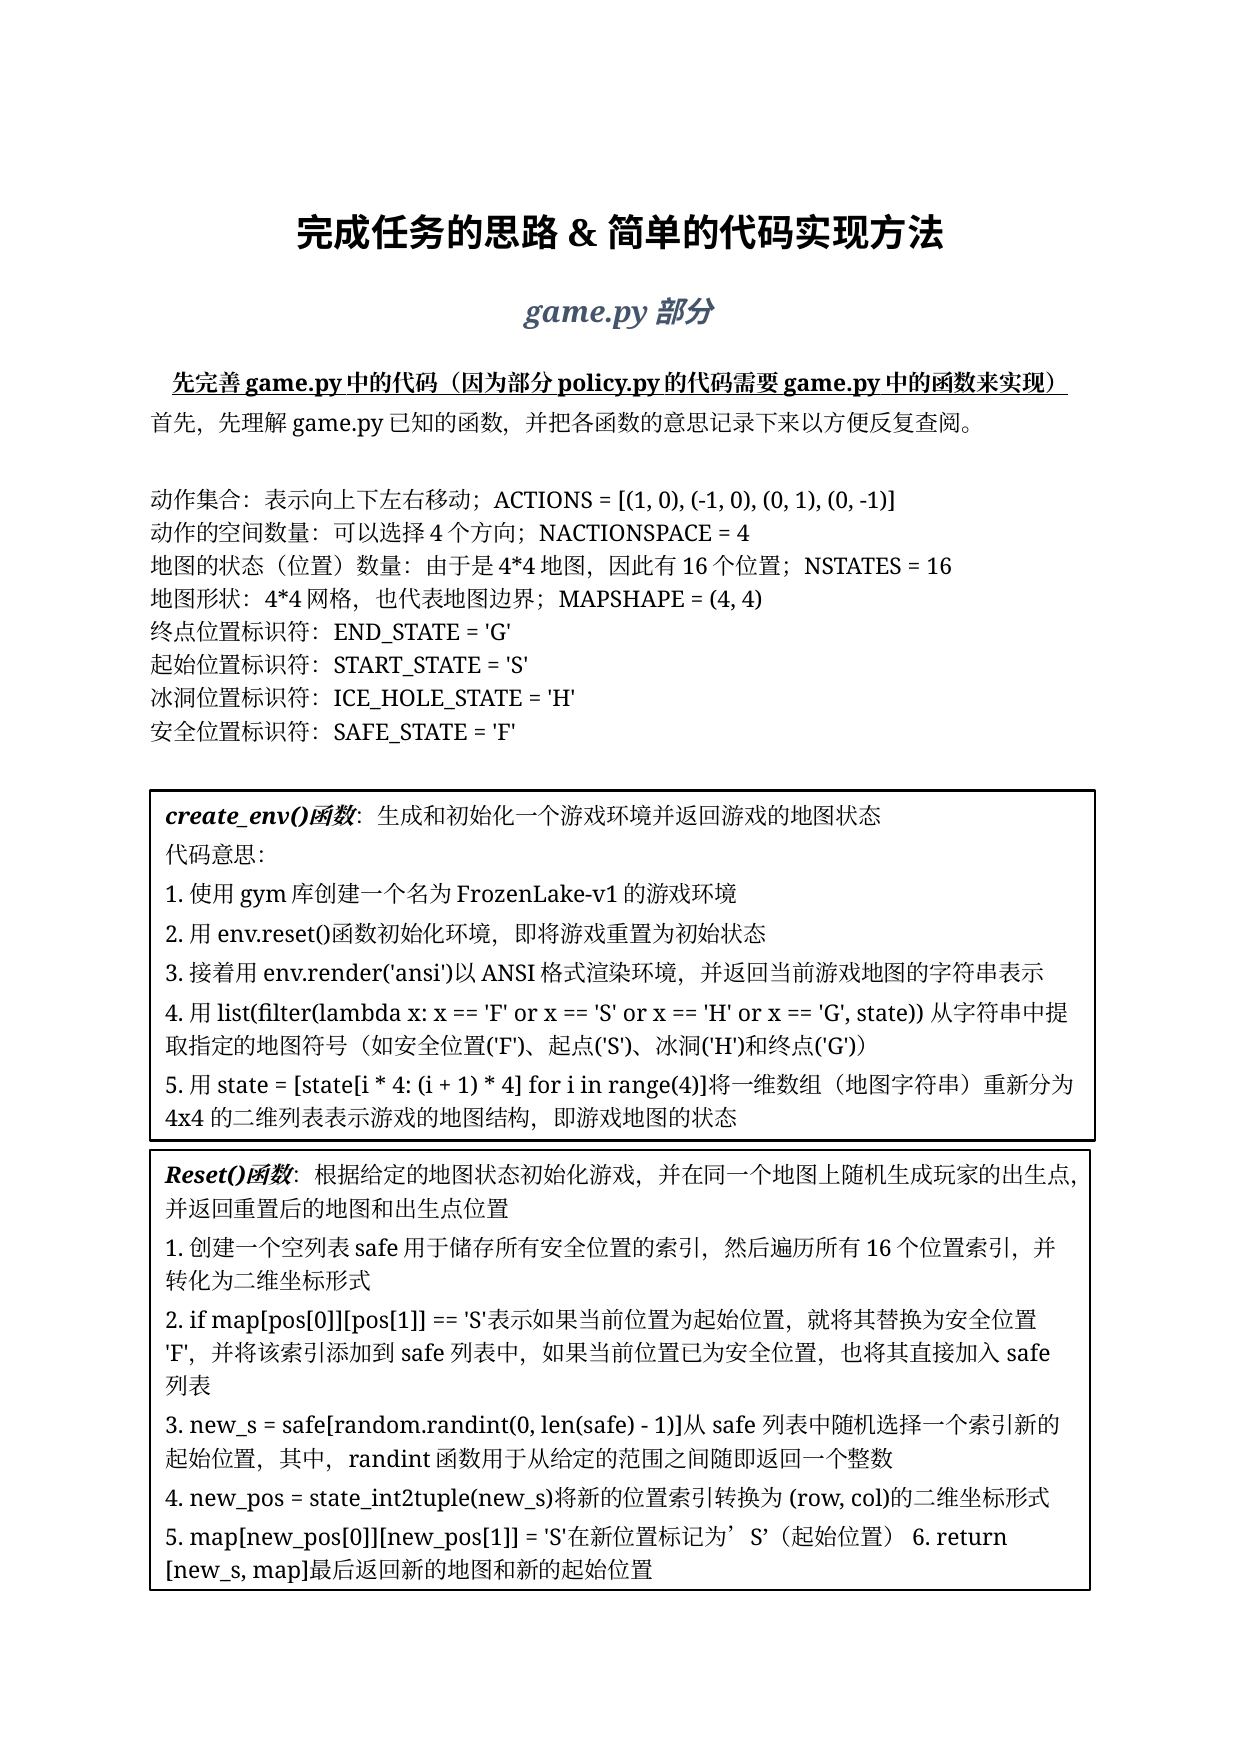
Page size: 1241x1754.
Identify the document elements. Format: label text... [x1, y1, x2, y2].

text 首先，先理解game.py已知的函数，并把各函数的意思记录下来以方便反复查阅。 [150, 405, 1090, 438]
text 动作集合：表示向上下左右移动；ACTIONS = [(1, 0), (-1, 0), (0, 1), (0, -1)] 动作的空间数量：可以选择4个方向；NACTIONSPACE = 4 地图的状态（位置）数量：由于是4*4地图，因此有16个位置；NSTATES = 16 地图形状：4*4网格，也代表地图边界；MAPSHAPE = (4, 4) 终点位置标识符：END_STATE = 'G' 起始位置标识符：START_STATE = 'S' 冰洞位置标识符：ICE_HOLE_STATE = 'H' 安全位置标识符：SAFE_STATE = 'F' [150, 482, 1090, 747]
subtitle game.py部分 [150, 289, 1090, 331]
text 先完善game.py中的代码（因为部分policy.py的代码需要game.py中的函数来实现） [150, 366, 1090, 399]
subtitle 完成任务的思路 & 简单的代码实现方法 [150, 203, 1090, 257]
